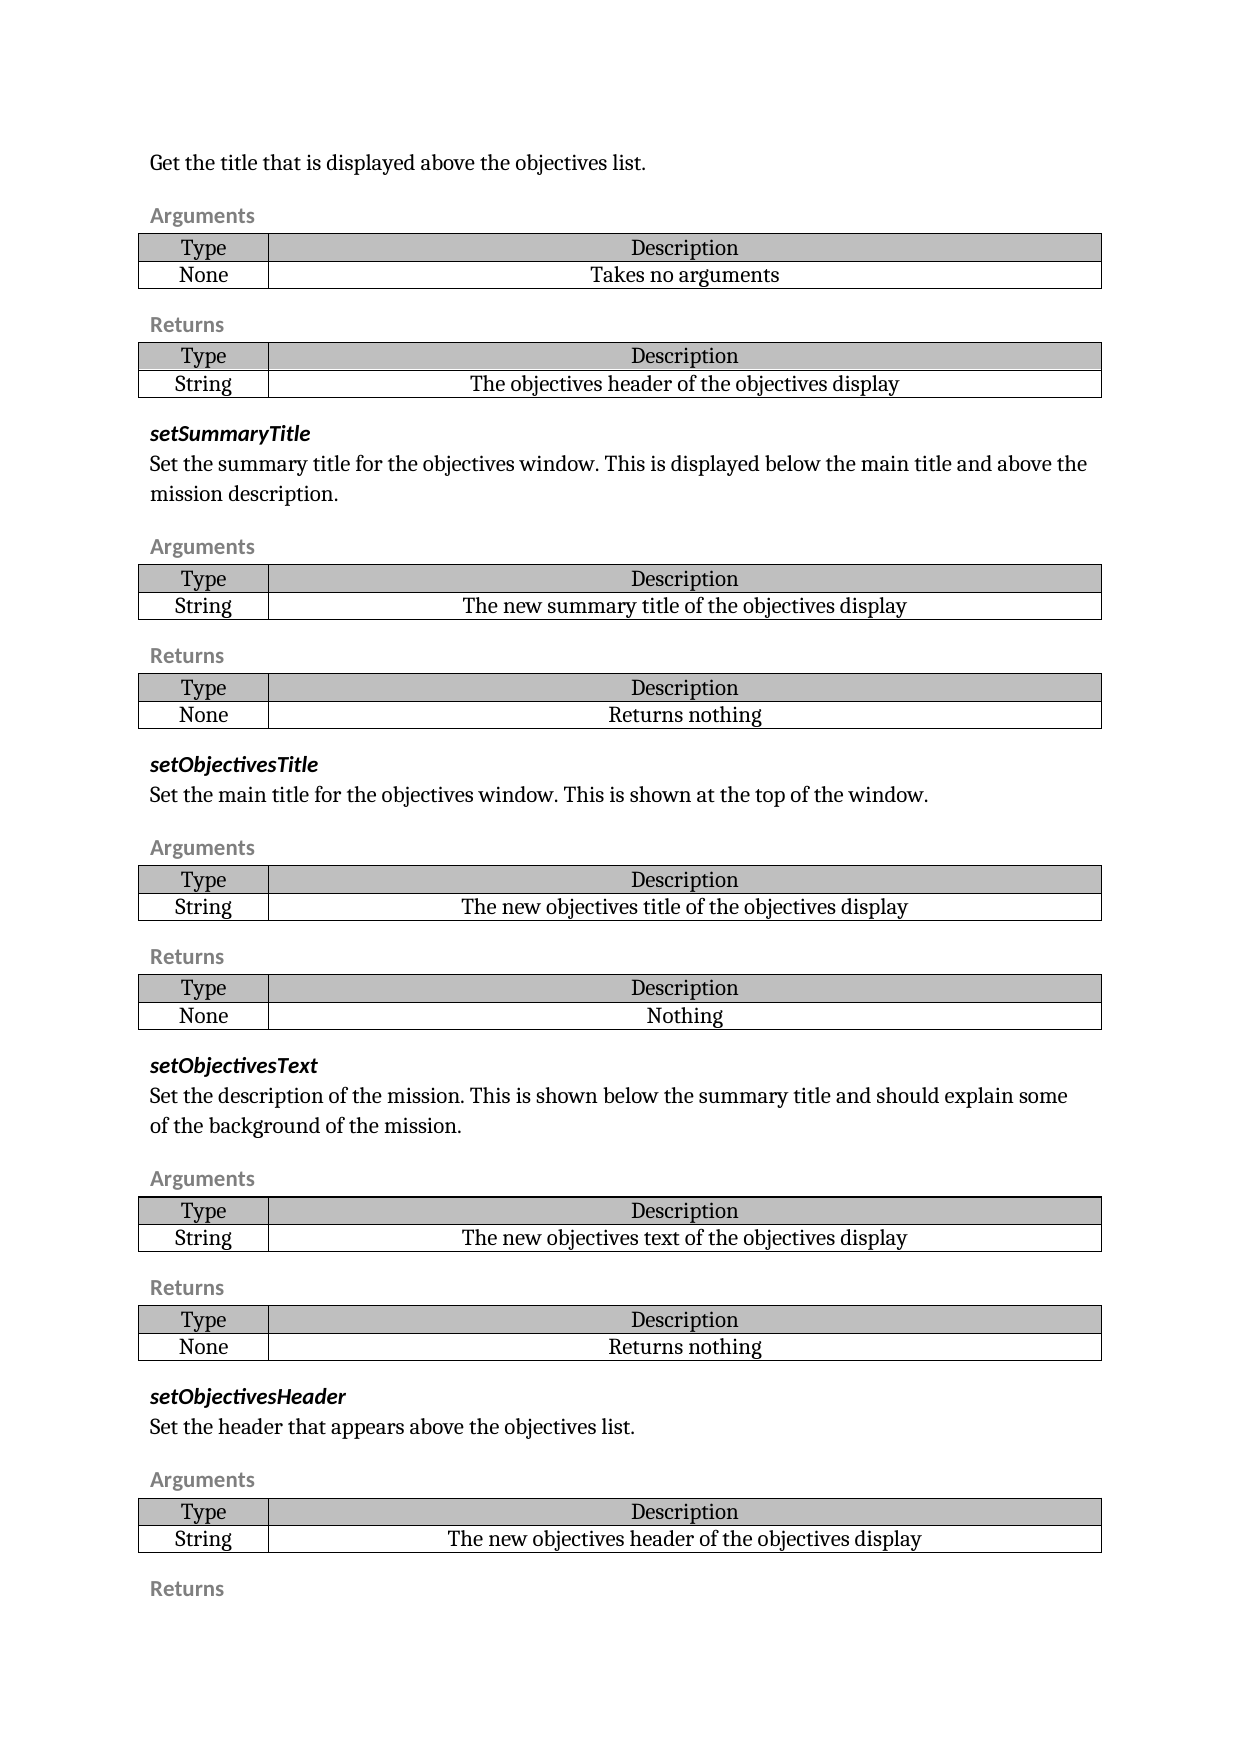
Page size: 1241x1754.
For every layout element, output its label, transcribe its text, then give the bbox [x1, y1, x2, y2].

subtitle setObjectivesHeader [150, 1382, 1090, 1410]
table_header Type [139, 866, 268, 893]
table_cell The new objectives header of the objectives display [269, 1526, 1101, 1552]
text Get the title that is displayed above the objectives list. [150, 150, 1090, 176]
table_cell String [139, 894, 268, 920]
table_header Type [139, 1306, 268, 1333]
table_cell The new objectives text of the objectives display [269, 1225, 1101, 1251]
table_cell The new objectives title of the objectives display [269, 894, 1101, 920]
table_header Type [139, 234, 268, 261]
subtitle setObjectivesTitle [150, 750, 1090, 778]
text Set the header that appears above the objectives list. [150, 1414, 1090, 1441]
table_cell Nothing [269, 1003, 1101, 1029]
table_header Description [269, 866, 1101, 893]
table_cell String [139, 593, 268, 619]
table_cell String [139, 371, 268, 397]
table_cell None [139, 702, 268, 728]
table_header Description [269, 1198, 1101, 1224]
table_header Description [269, 1306, 1101, 1333]
table_cell Returns nothing [269, 702, 1101, 728]
subtitle setObjectivesText [150, 1051, 1090, 1079]
table_header Description [269, 1499, 1101, 1525]
subtitle Returns [150, 310, 1090, 338]
subtitle setSummaryTitle [150, 419, 1090, 447]
subtitle Arguments [150, 201, 1090, 229]
table_cell Takes no arguments [269, 262, 1101, 288]
subtitle Arguments [150, 1465, 1090, 1493]
table_cell None [139, 262, 268, 288]
subtitle Arguments [150, 532, 1090, 560]
table_header Type [139, 565, 268, 592]
subtitle Arguments [150, 833, 1090, 861]
table_header Type [139, 343, 268, 369]
table_cell String [139, 1526, 268, 1552]
table_header Description [269, 234, 1101, 261]
table_cell None [139, 1003, 268, 1029]
table_cell The objectives header of the objectives display [269, 371, 1101, 397]
subtitle Arguments [150, 1164, 1090, 1192]
table_header Type [139, 1499, 268, 1525]
subtitle Returns [150, 942, 1090, 970]
table_header Type [139, 674, 268, 701]
text Set the main title for the objectives window. This is shown at the top of the window. [150, 782, 1090, 808]
table_header Description [269, 975, 1101, 1002]
table_cell None [139, 1334, 268, 1360]
text Set the description of the mission. This is shown below the summary title and should explain some of the background of the mission. [150, 1083, 1090, 1139]
table_header Type [139, 975, 268, 1002]
subtitle Returns [150, 1273, 1090, 1301]
table_header Type [139, 1198, 268, 1224]
subtitle Returns [150, 641, 1090, 669]
table_header Description [269, 565, 1101, 592]
text Set the summary title for the objectives window. This is displayed below the main title and above the mission description. [150, 451, 1090, 507]
table_header Description [269, 674, 1101, 701]
subtitle Returns [150, 1574, 1090, 1602]
table_cell Returns nothing [269, 1334, 1101, 1360]
table_header Description [269, 343, 1101, 369]
table_cell The new summary title of the objectives display [269, 593, 1101, 619]
table_cell String [139, 1225, 268, 1251]
